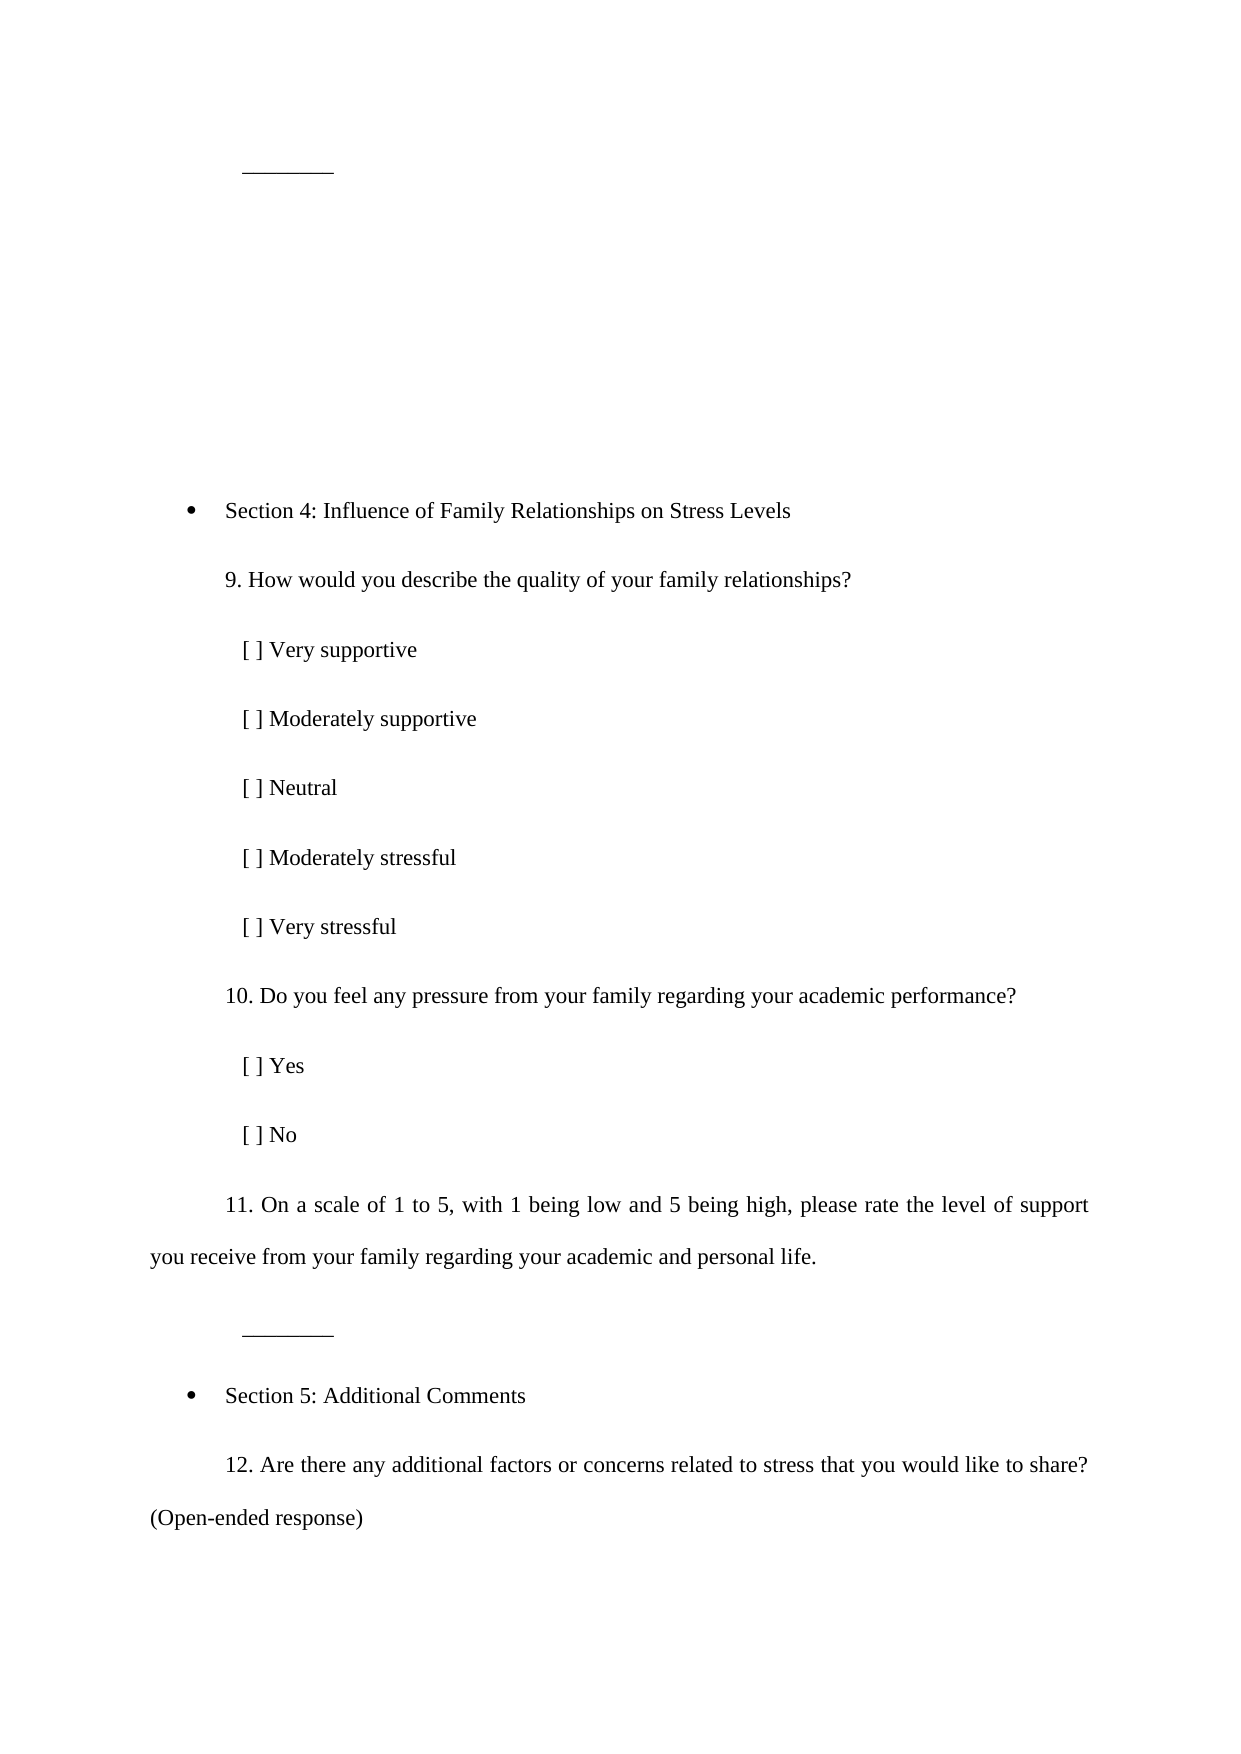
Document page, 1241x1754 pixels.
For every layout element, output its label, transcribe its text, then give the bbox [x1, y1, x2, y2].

text [ ] Very supportive [150, 636, 1090, 662]
text [ ] Yes [150, 1052, 1090, 1078]
text 11. On a scale of 1 to 5, with 1 being low and 5 being high, please rate the level of support you receive from your family regarding your academic and personal life. [150, 1191, 1090, 1270]
text [ ] Moderately supportive [150, 705, 1090, 731]
text [ ] Neutral [150, 774, 1090, 801]
text ________ [150, 1313, 1090, 1339]
text [ ] Moderately stressful [150, 844, 1090, 870]
text 9. How would you describe the quality of your family relationships? [150, 566, 1090, 593]
list Section 5: Additional Comments [187, 1382, 1090, 1408]
text [ ] Very stressful [150, 913, 1090, 939]
text 10. Do you feel any pressure from your family regarding your academic performance? [150, 982, 1090, 1009]
text ________ [150, 150, 1090, 176]
list Section 4: Influence of Family Relationships on Stress Levels [187, 497, 1090, 523]
text 12. Are there any additional factors or concerns related to stress that you would like to share? (Open-ended response) [150, 1451, 1090, 1531]
text [ ] No [150, 1121, 1090, 1148]
